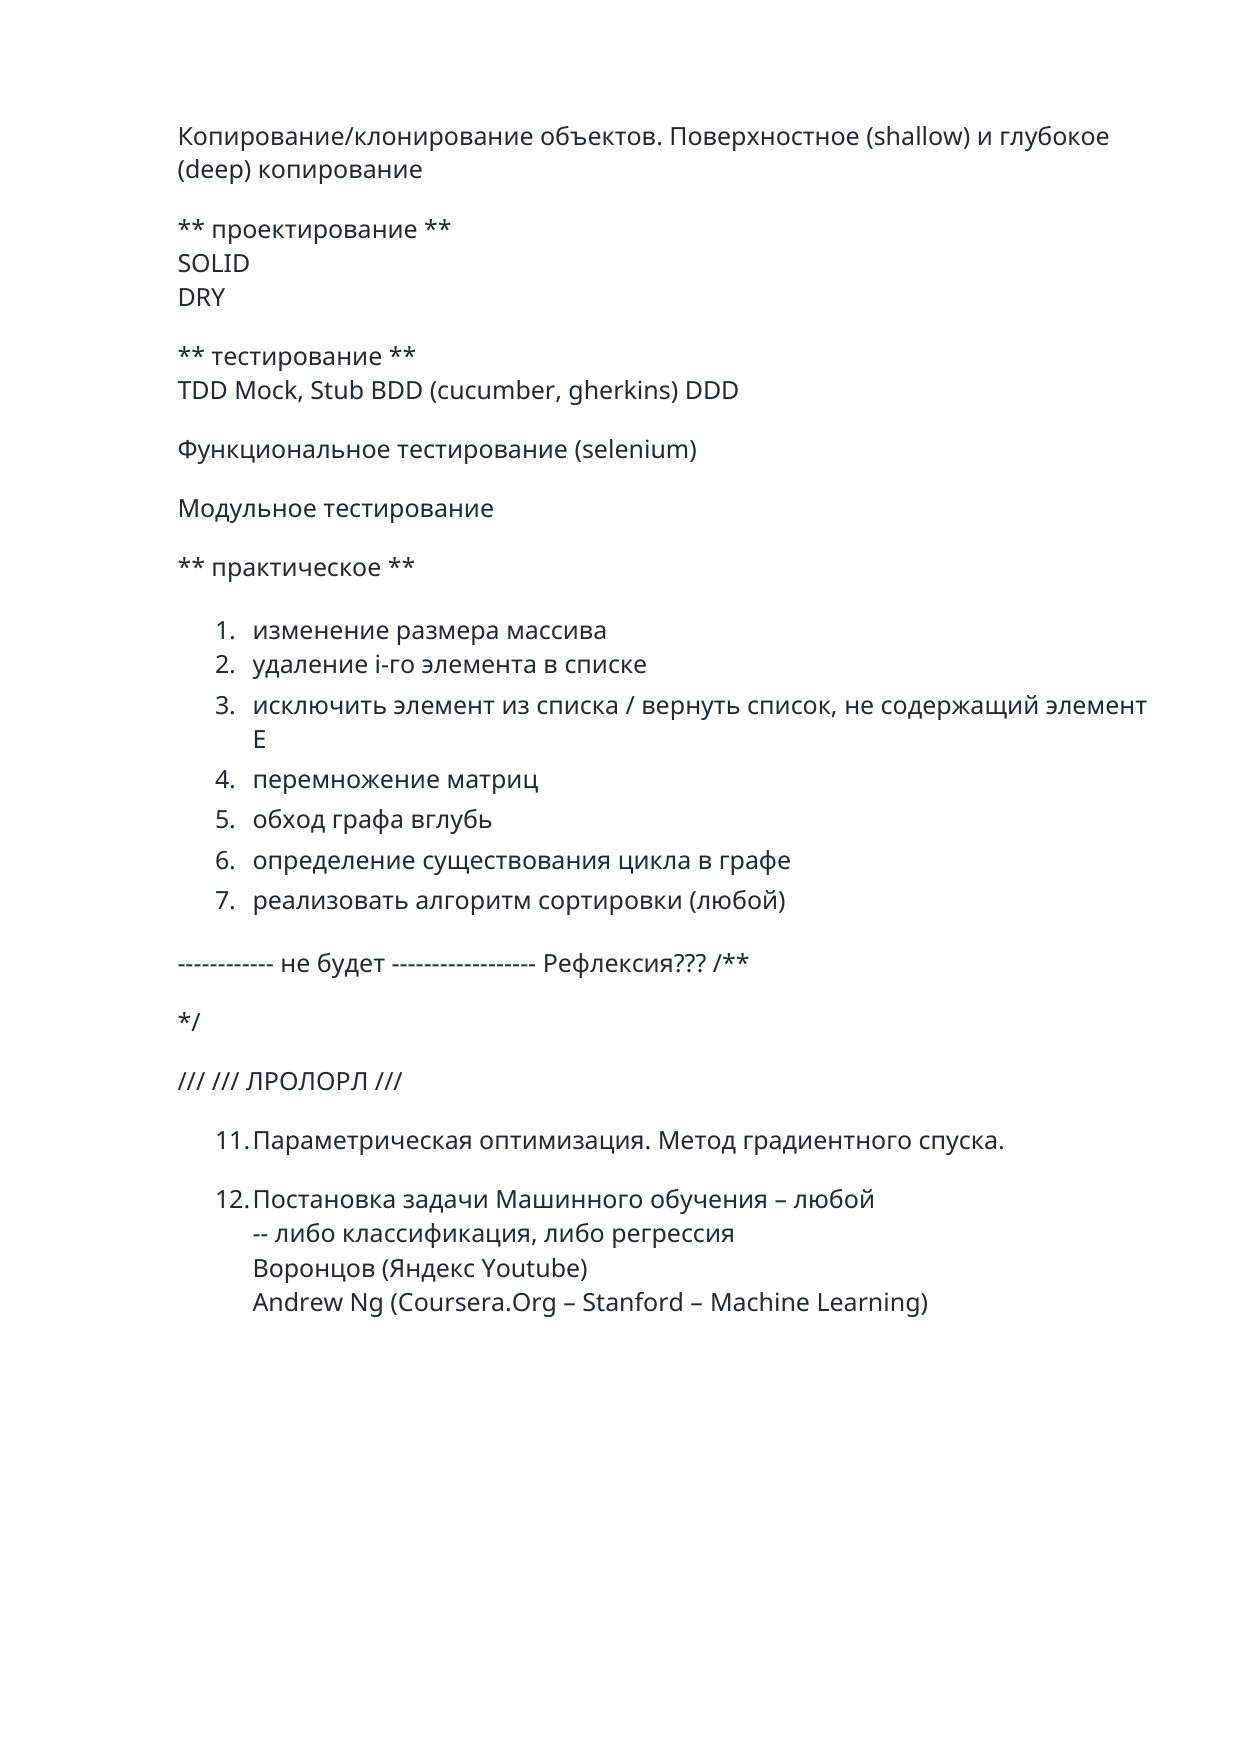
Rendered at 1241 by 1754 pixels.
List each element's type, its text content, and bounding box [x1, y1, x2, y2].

list реализовать алгоритм сортировки (любой) [215, 883, 1152, 917]
text ** тестирование ** TDD Mock, Stub BDD (cucumber, gherkins) DDD [177, 338, 1152, 407]
list определение существования цикла в графе [215, 842, 1152, 876]
text Функциональное тестирование (selenium) [177, 432, 1152, 466]
text ------------ не будет ------------------ Рефлексия??? /** [177, 946, 1152, 980]
list перемножение матриц [215, 762, 1152, 796]
text ** практическое ** [177, 550, 1152, 584]
list удаление i-го элемента в списке [215, 647, 1152, 681]
text */ [177, 1005, 1152, 1039]
list Параметрическая оптимизация. Метод градиентного спуска. [215, 1123, 1152, 1157]
list изменение размера массива [215, 613, 1152, 647]
text ** проектирование ** SOLID DRY [177, 211, 1152, 313]
text /// /// ЛРОЛОРЛ /// [177, 1064, 1152, 1098]
list обход графа вглубь [215, 802, 1152, 836]
text Копирование/клонирование объектов. Поверхностное (shallow) и глубокое (deep) копирование [177, 118, 1152, 186]
text Модульное тестирование [177, 491, 1152, 525]
list Постановка задачи Машинного обучения – любой -- либо классификация, либо регрессия Воронцов (Яндекс Youtube) Andrew Ng (Coursera.Org – Stanford – Machine Learning) [215, 1182, 1152, 1318]
list исключить элемент из списка / вернуть список, не содержащий элемент E [215, 687, 1152, 755]
